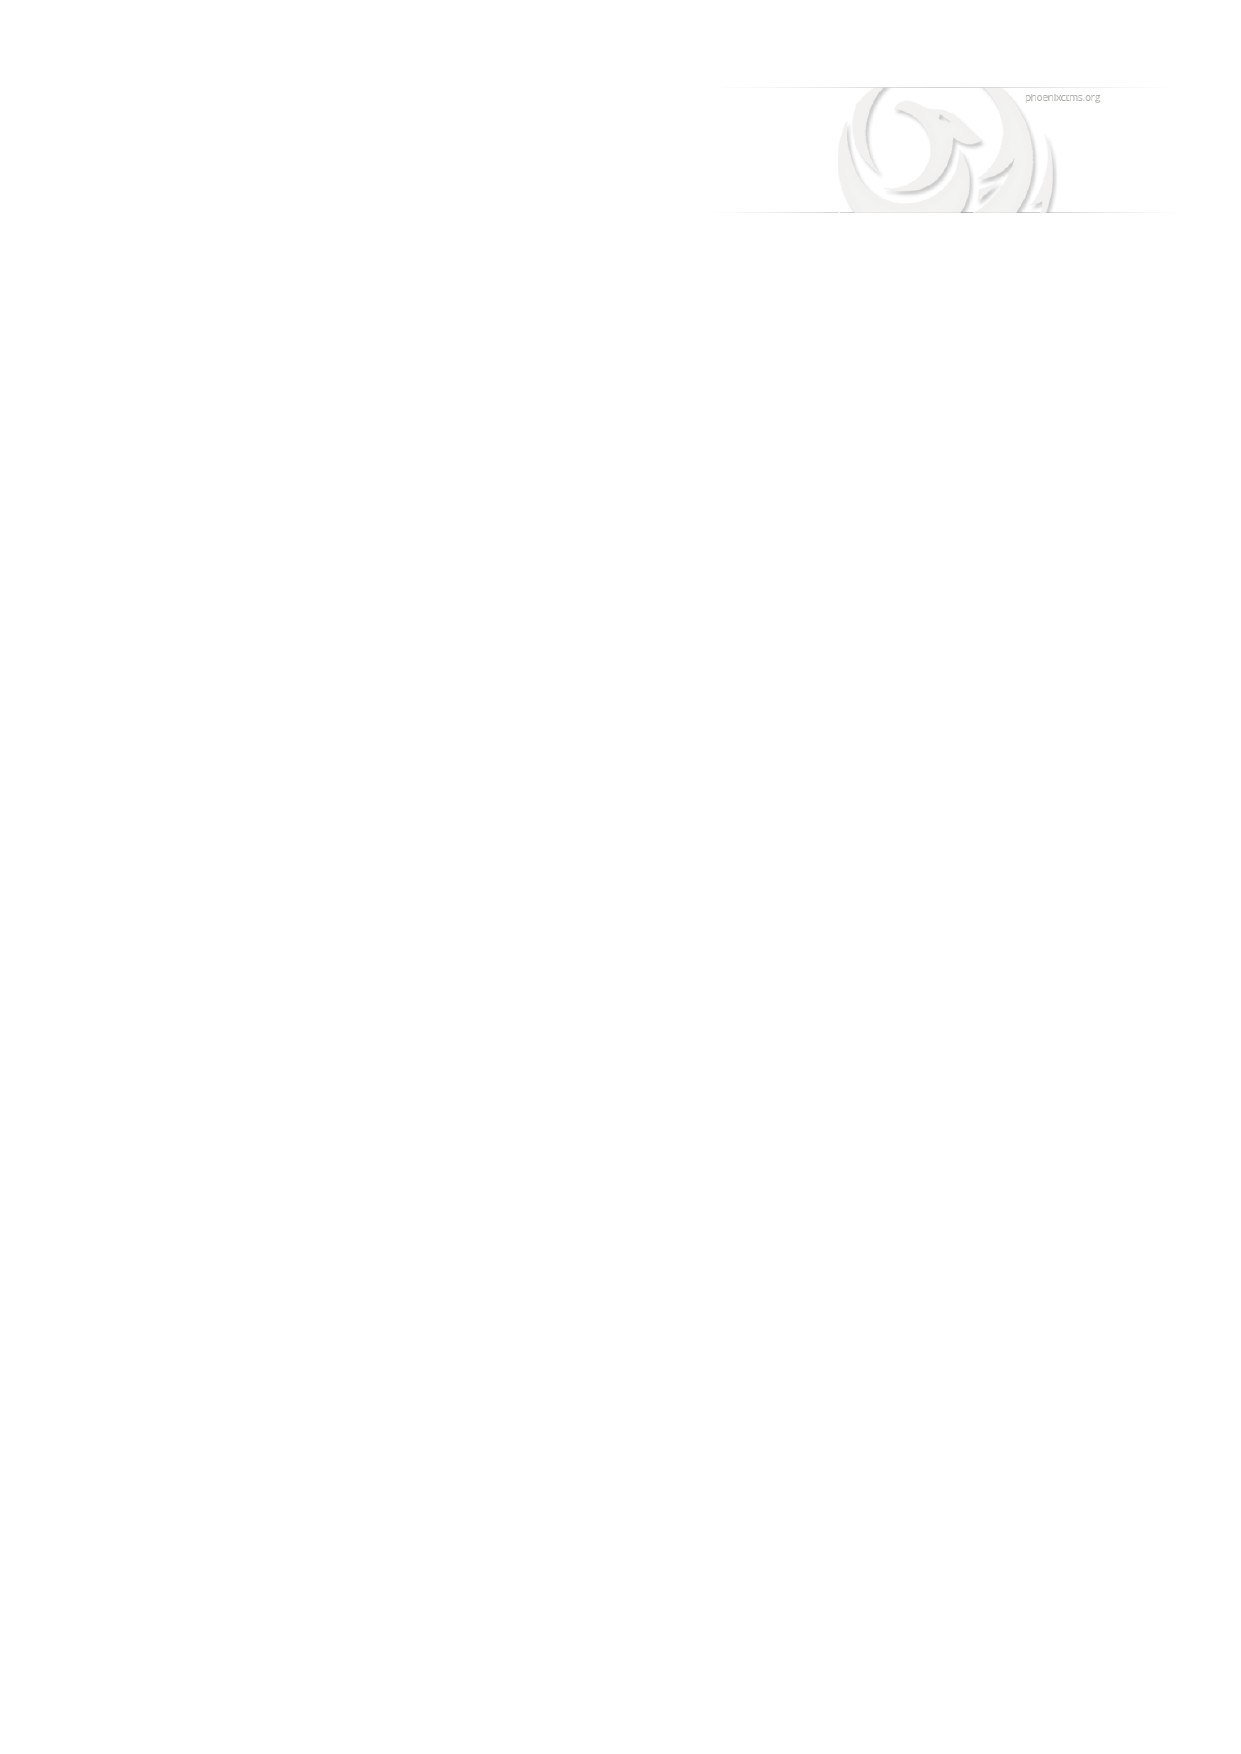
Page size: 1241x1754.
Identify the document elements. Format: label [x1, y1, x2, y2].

picture [703, 87, 1188, 213]
